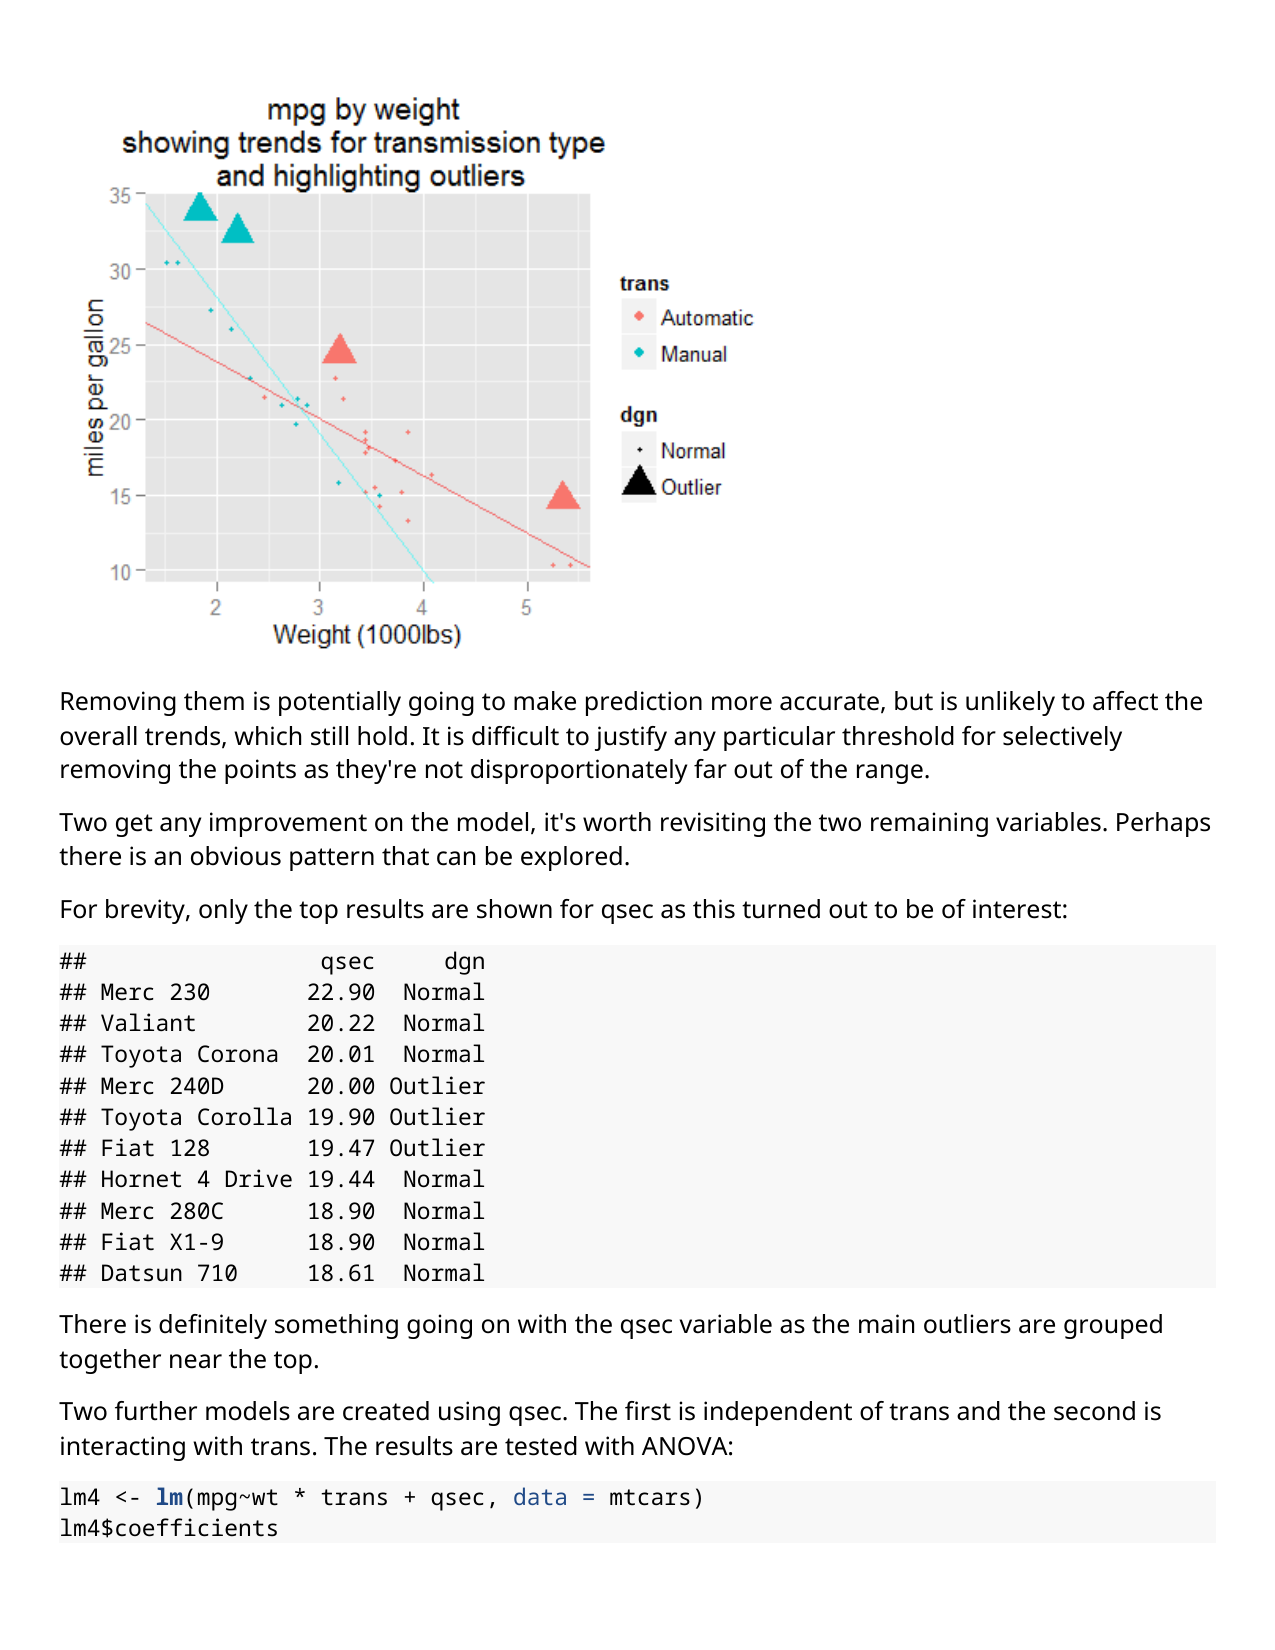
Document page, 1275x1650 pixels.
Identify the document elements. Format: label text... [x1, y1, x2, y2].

text There is definitely something going on with the qsec variable as the main outliers are grouped together near the top. [59, 1307, 1216, 1375]
text Removing them is potentially going to make prediction more accurate, but is unlikely to affect the overall trends, which still hold. It is difficult to justify any particular threshold for selectively removing the points as they're not disproportionately far out of the range. [59, 684, 1216, 786]
text For brevity, only the top results are shown for qsec as this turned out to be of interest: [59, 892, 1216, 926]
text Two further models are created using qsec. The first is independent of trans and the second is interacting with trans. The results are tested with ANOVA: [59, 1394, 1216, 1462]
picture [59, 59, 816, 666]
text lm4 <- lm(mpg~wt * trans + qsec, data = mtcars) lm4$coefficients [279, 1481, 1216, 1543]
text ## qsec dgn ## Merc 230 22.90 Normal ## Valiant 20.22 Normal ## Toyota Corona 20.01 Normal ## Merc 240D 20.00 Outlier ## Toyota Corolla 19.90 Outlier ## Fiat 128 19.47 Outlier ## Hornet 4 Drive 19.44 Normal ## Merc 280C 18.90 Normal ## Fiat X1-9 18.90 Normal ## Datsun 710 18.61 Normal [59, 945, 1216, 1288]
text Two get any improvement on the model, it's worth revisiting the two remaining variables. Perhaps there is an obvious pattern that can be explored. [59, 805, 1216, 873]
